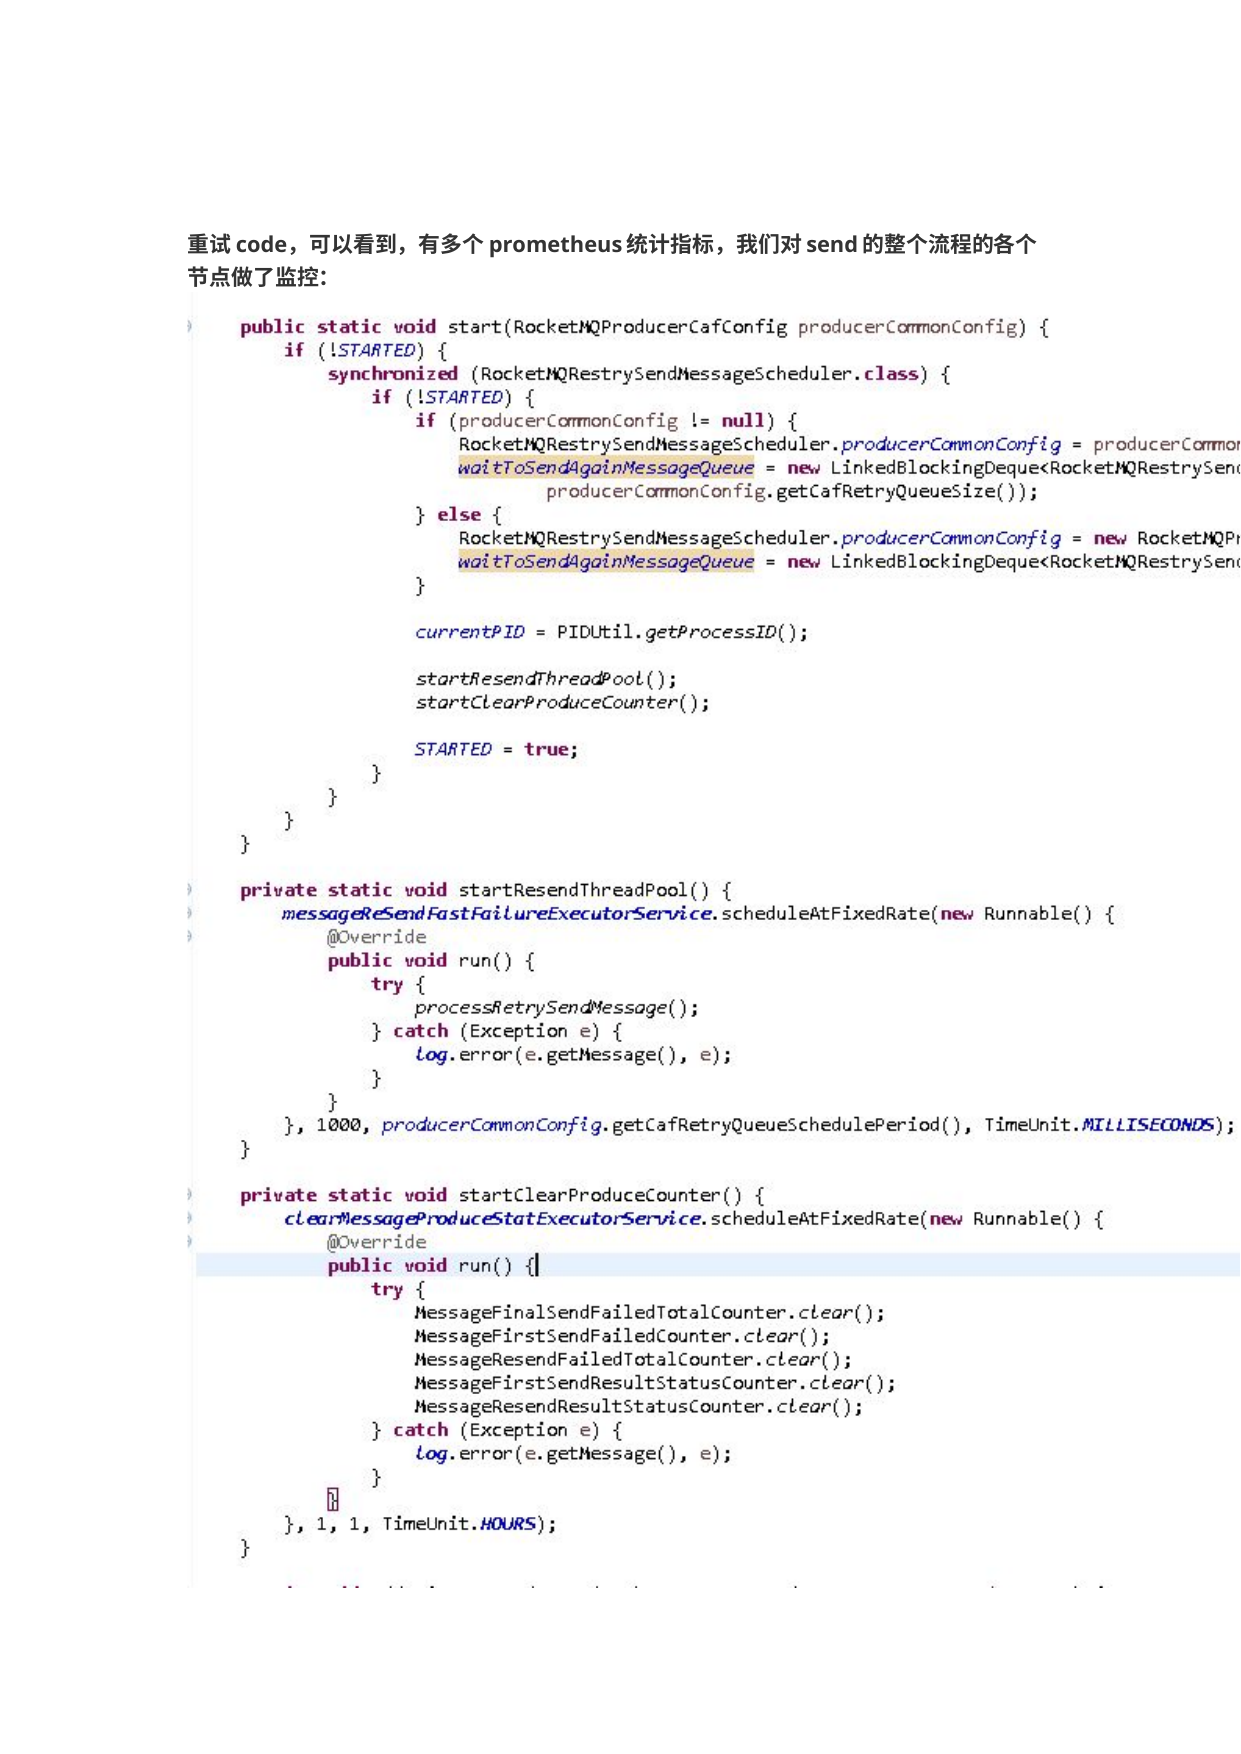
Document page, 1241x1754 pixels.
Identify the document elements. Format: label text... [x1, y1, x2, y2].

text 重试code，可以看到，有多个prometheus统计指标，我们对send的整个流程的各个节点做了监控： [187, 227, 1053, 292]
picture [187, 292, 1241, 1588]
